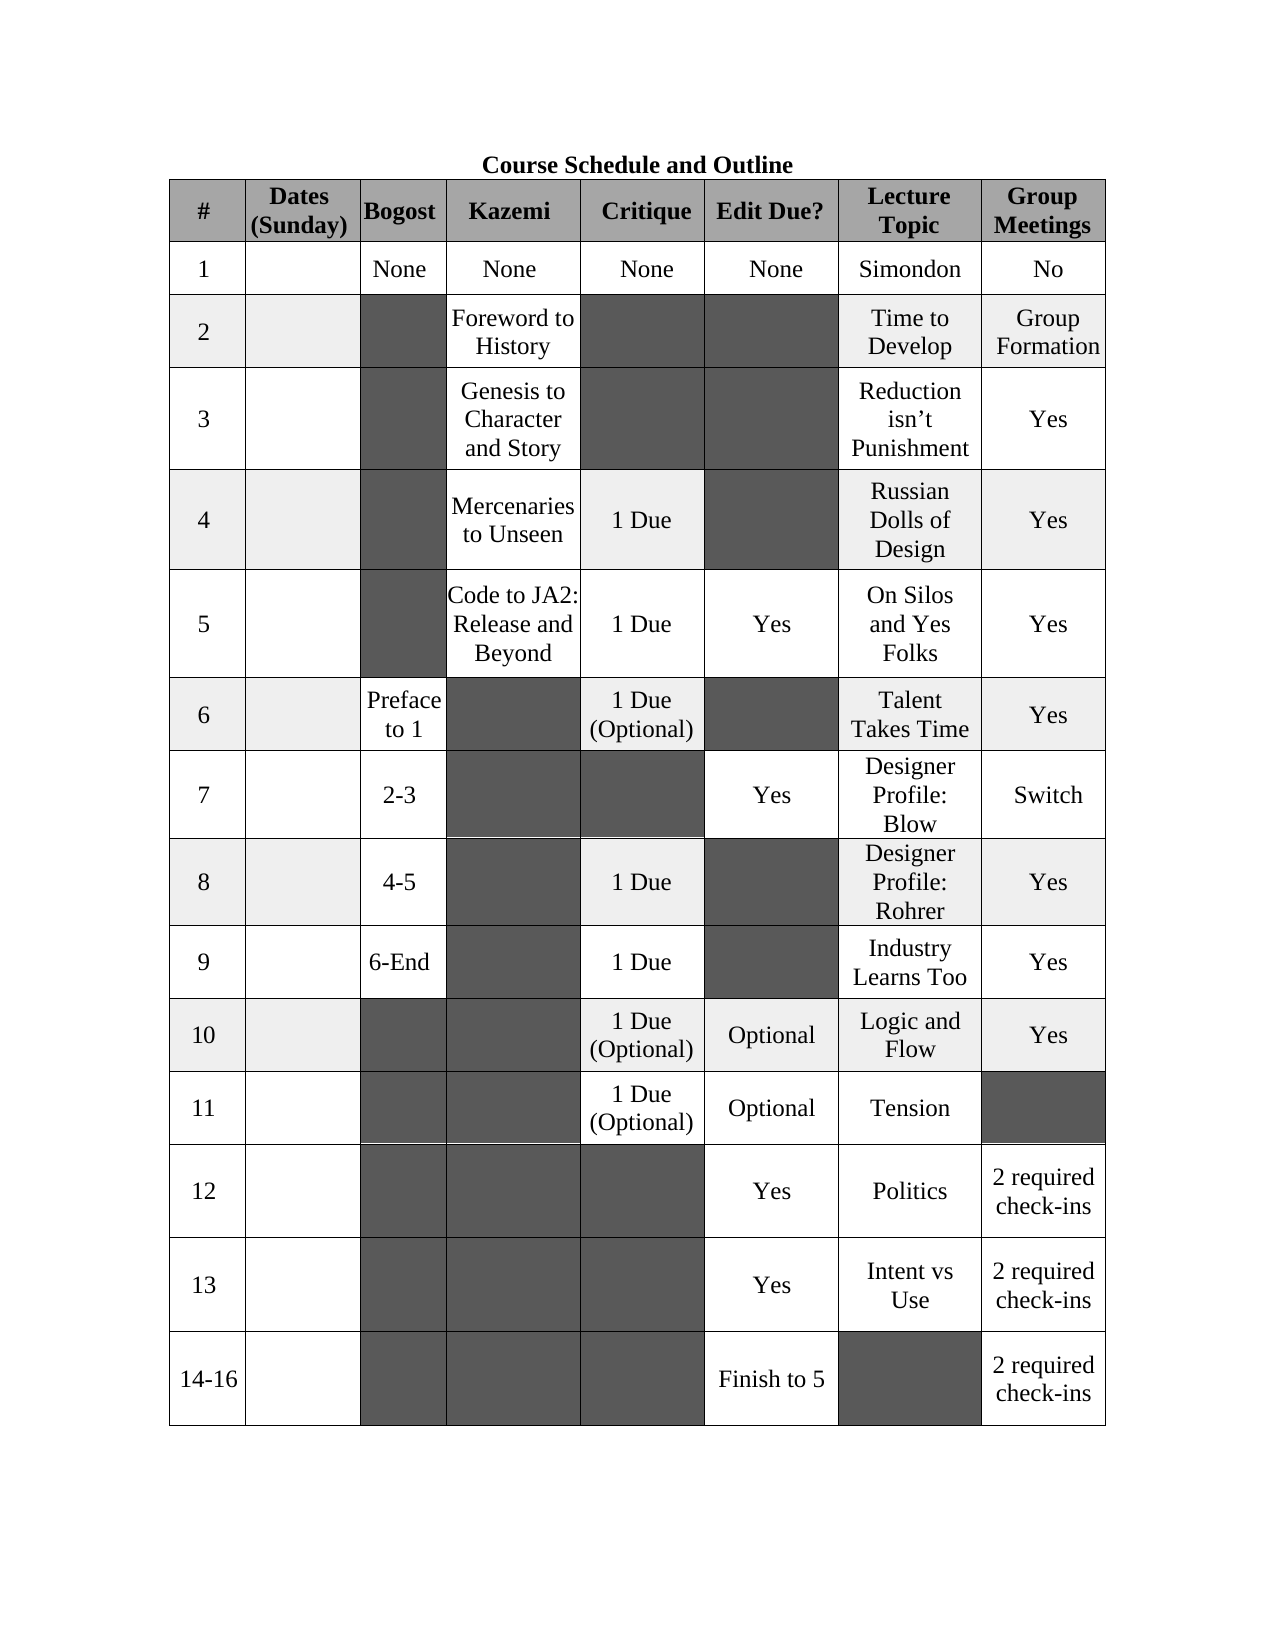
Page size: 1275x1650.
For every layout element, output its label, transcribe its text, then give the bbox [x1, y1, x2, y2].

table_cell On Silos and Yes Folks [839, 570, 981, 677]
table_cell [246, 1332, 360, 1425]
table_cell No [982, 242, 1105, 294]
table_cell 2 [170, 295, 245, 367]
table_cell [246, 839, 360, 925]
table_cell Time to Develop [839, 295, 981, 367]
table_cell Yes [982, 999, 1105, 1071]
table_cell None [447, 242, 580, 294]
table_cell Logic and Flow [839, 999, 981, 1071]
table_header Group Meetings [982, 180, 1105, 241]
table_cell [447, 1072, 580, 1143]
table_cell 1 Due (Optional) [581, 1072, 704, 1143]
table_cell [246, 295, 360, 367]
table_cell [361, 1238, 446, 1331]
table_cell 1 Due [581, 570, 704, 677]
table_header Bogost [361, 180, 446, 241]
table_cell [581, 368, 704, 469]
table_cell 14-16 [170, 1332, 245, 1425]
table_cell [246, 678, 360, 750]
table_cell [361, 368, 446, 469]
table_cell [361, 1145, 446, 1237]
table_cell Optional [705, 1072, 838, 1143]
table_cell 7 [170, 751, 245, 837]
table_cell Yes [982, 570, 1105, 677]
table_cell 2 required check-ins [982, 1332, 1105, 1425]
table_cell Group Formation [982, 295, 1105, 367]
table_cell [839, 1332, 981, 1425]
table_cell [581, 295, 704, 367]
table_cell [246, 570, 360, 677]
table_cell [447, 1145, 580, 1237]
table_cell [246, 1145, 360, 1237]
table_cell Yes [705, 751, 838, 837]
table_cell 4-5 [361, 839, 446, 925]
table_cell 2-3 [361, 751, 446, 837]
table_cell [246, 1072, 360, 1143]
table_cell Yes [982, 839, 1105, 925]
table_cell [246, 751, 360, 837]
table_cell [361, 1072, 446, 1143]
table_cell [361, 295, 446, 367]
table_cell 9 [170, 926, 245, 998]
table_cell Politics [839, 1145, 981, 1237]
table_cell [705, 926, 838, 998]
table_cell Finish to 5 [705, 1332, 838, 1425]
table_cell None [581, 242, 704, 294]
table_cell Code to JA2: Release and Beyond [447, 570, 580, 677]
table_cell [246, 368, 360, 469]
table_cell [447, 839, 580, 925]
table_cell 1 Due [581, 926, 704, 998]
table_cell Foreword to History [447, 295, 580, 367]
table_cell [447, 1238, 580, 1331]
table_cell [447, 999, 580, 1071]
table_cell 1 Due (Optional) [581, 678, 704, 750]
table_cell [581, 1238, 704, 1331]
table_cell 10 [170, 999, 245, 1071]
table_cell Tension [839, 1072, 981, 1143]
table_cell [361, 1332, 446, 1425]
table_cell [982, 1072, 1105, 1143]
table_header Edit Due? [705, 180, 838, 241]
table_cell Industry Learns Too [839, 926, 981, 998]
table_cell Yes [982, 368, 1105, 469]
table_header Critique [581, 180, 704, 241]
table_cell 4 [170, 470, 245, 569]
table_cell 6 [170, 678, 245, 750]
table_cell [361, 999, 446, 1071]
table_cell Genesis to Character and Story [447, 368, 580, 469]
table_header # [170, 180, 245, 241]
table_cell Yes [982, 678, 1105, 750]
table_cell Mercenaries to Unseen [447, 470, 580, 569]
table_cell Yes [705, 1145, 838, 1237]
table_cell [246, 1238, 360, 1331]
table_cell Yes [705, 570, 838, 677]
table_header Lecture Topic [839, 180, 981, 241]
table_cell [246, 242, 360, 294]
table_cell 13 [170, 1238, 245, 1331]
table_cell 1 Due [581, 839, 704, 925]
table_cell 5 [170, 570, 245, 677]
table_cell 1 Due [581, 470, 704, 569]
table_cell Designer Profile: Rohrer [839, 839, 981, 925]
table_cell [581, 1332, 704, 1425]
table_cell [246, 999, 360, 1071]
table_cell Reduction isn’t Punishment [839, 368, 981, 469]
table_cell None [705, 242, 838, 294]
table_cell Preface to 1 [361, 678, 446, 750]
table_cell 8 [170, 839, 245, 925]
table_cell [246, 470, 360, 569]
table_cell [705, 368, 838, 469]
table_cell [361, 470, 446, 569]
table_cell [361, 570, 446, 677]
table_cell 2 required check-ins [982, 1145, 1105, 1237]
table_cell [705, 470, 838, 569]
table_cell Intent vs Use [839, 1238, 981, 1331]
table_cell 12 [170, 1145, 245, 1237]
table_cell [447, 751, 580, 837]
table_cell Yes [982, 926, 1105, 998]
table_cell Russian Dolls of Design [839, 470, 981, 569]
table_cell [447, 926, 580, 998]
table_cell Optional [705, 999, 838, 1071]
text Course Schedule and Outline [150, 150, 1125, 179]
table_cell 2 required check-ins [982, 1238, 1105, 1331]
table_cell 1 [170, 242, 245, 294]
table_cell [705, 839, 838, 925]
table_cell 6-End [361, 926, 446, 998]
table_cell [705, 678, 838, 750]
table_cell Talent Takes Time [839, 678, 981, 750]
table_cell [581, 751, 704, 837]
table_cell Yes [982, 470, 1105, 569]
table_cell [705, 295, 838, 367]
table_cell [581, 1145, 704, 1237]
table_cell Yes [705, 1238, 838, 1331]
table_header Kazemi [447, 180, 580, 241]
table_cell 3 [170, 368, 245, 469]
table_header Dates (Sunday) [246, 180, 360, 241]
table_cell 11 [170, 1072, 245, 1143]
table_cell [447, 678, 580, 750]
table_cell Designer Profile: Blow [839, 751, 981, 837]
table_cell [246, 926, 360, 998]
table_cell [447, 1332, 580, 1425]
table_cell Switch [982, 751, 1105, 837]
table_cell Simondon [839, 242, 981, 294]
table_cell 1 Due (Optional) [581, 999, 704, 1071]
table_cell None [361, 242, 446, 294]
